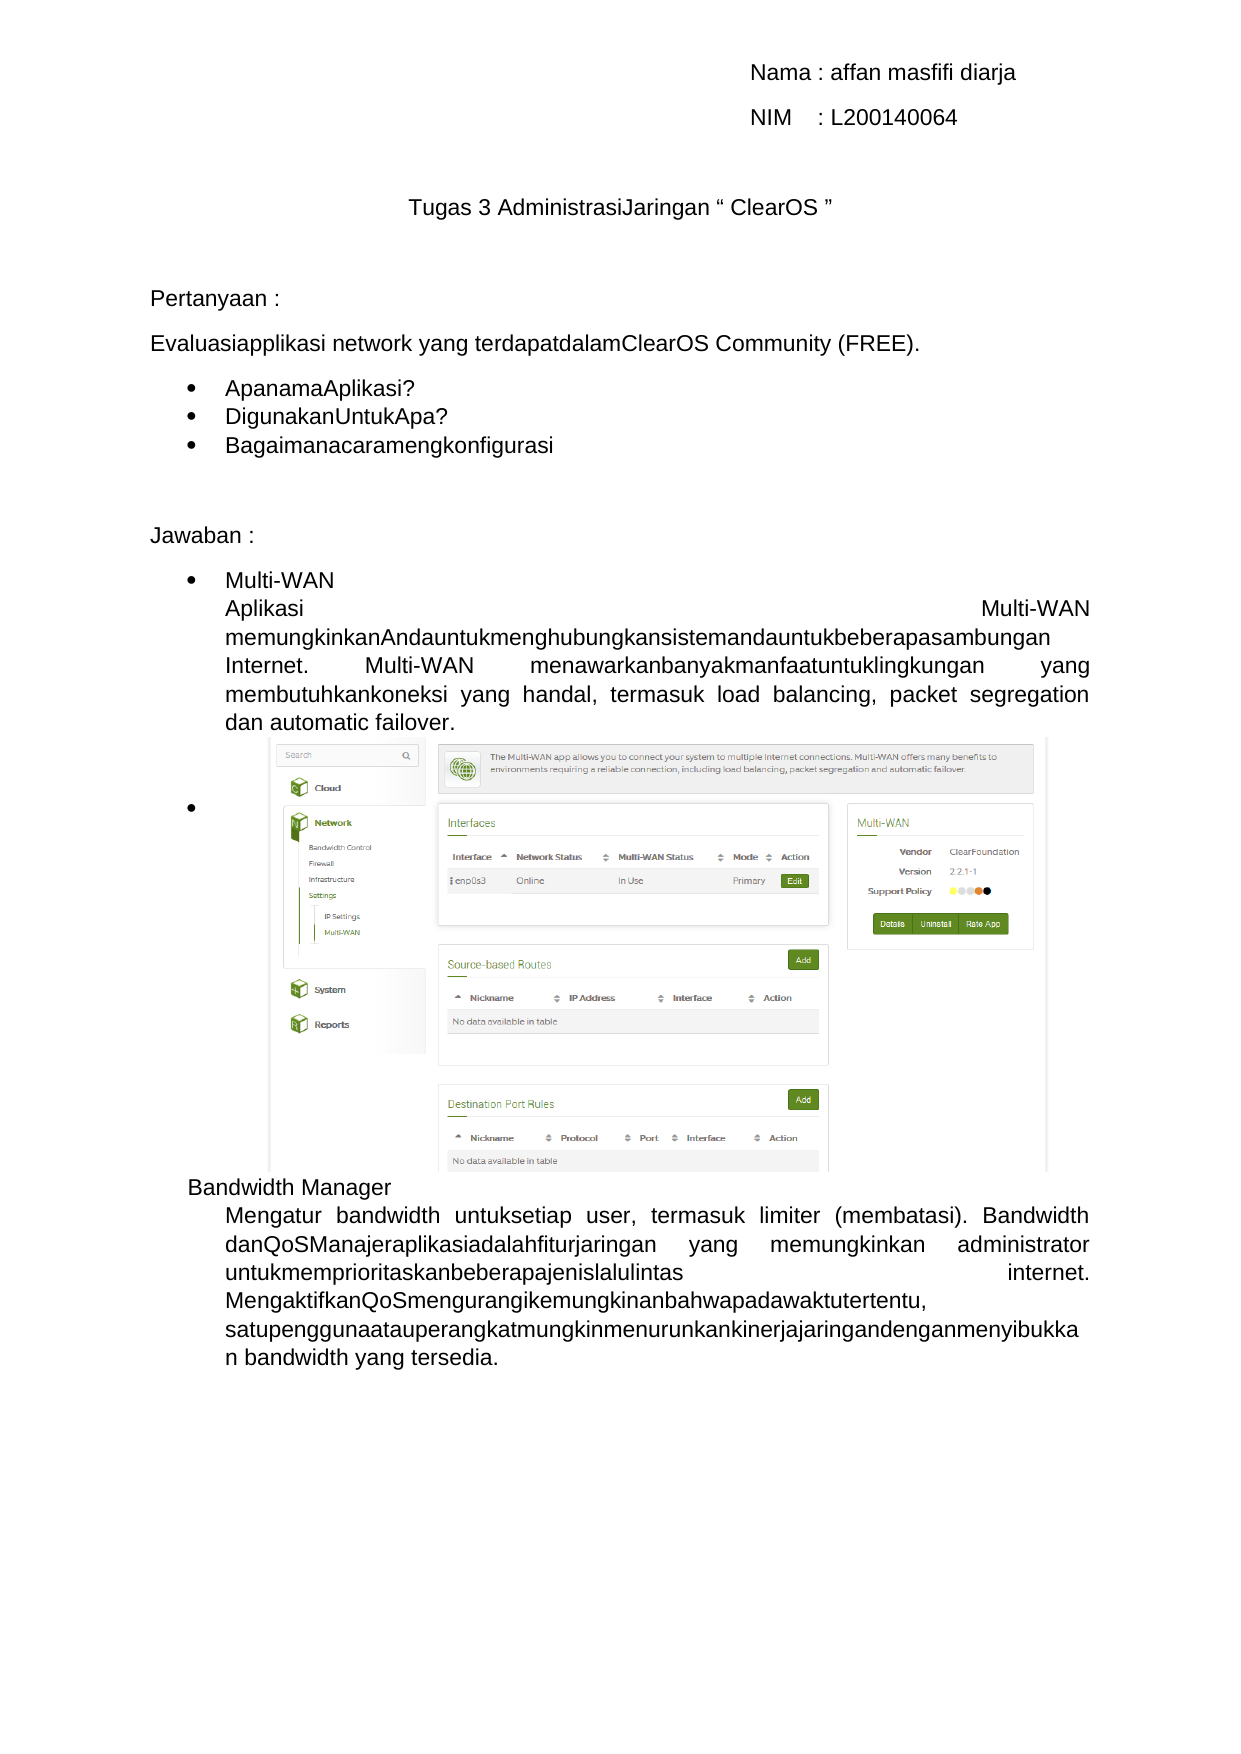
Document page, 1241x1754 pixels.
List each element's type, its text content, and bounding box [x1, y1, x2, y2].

text Jawaban : [150, 522, 1090, 548]
list ApanamaAplikasi? [187, 375, 1090, 401]
picture [267, 737, 1049, 1172]
list Aplikasi Multi-WAN memungkinkanAndauntukmenghubungkansistemandauntukbeberapasambungan Internet. Multi-WAN menawarkanbanyakmanfaatuntuklingkungan yang membutuhkankoneksi yang handal, termasuk load balancing, packet segregation dan automatic failover. [225, 595, 1090, 736]
text Evaluasiapplikasi network yang terdapatdalamClearOS Community (FREE). [150, 330, 1090, 356]
list Mengatur bandwidth untuksetiap user, termasuk limiter (membatasi). Bandwidth danQoSManajeraplikasiadalahfiturjaringan yang memungkinkan administrator untukmemprioritaskanbeberapajenislalulintas internet. MengaktifkanQoSmengurangikemungkinanbahwapadawaktutertentu, satupenggunaatauperangkatmungkinmenurunkankinerjajaringandenganmenyibukkan bandwidth yang tersedia. [225, 1202, 1090, 1371]
text Nama : affan masfifi diarja [675, 59, 1090, 85]
text NIM : L200140064 [675, 104, 1090, 131]
list Multi-WAN [187, 567, 1090, 593]
text Pertanyaan : [150, 284, 1090, 311]
list Bagaimanacaramengkonfigurasi [187, 432, 1090, 458]
list DigunakanUntukApa? [187, 403, 1090, 429]
text Tugas 3 AdministrasiJaringan “ ClearOS ” [150, 194, 1090, 221]
